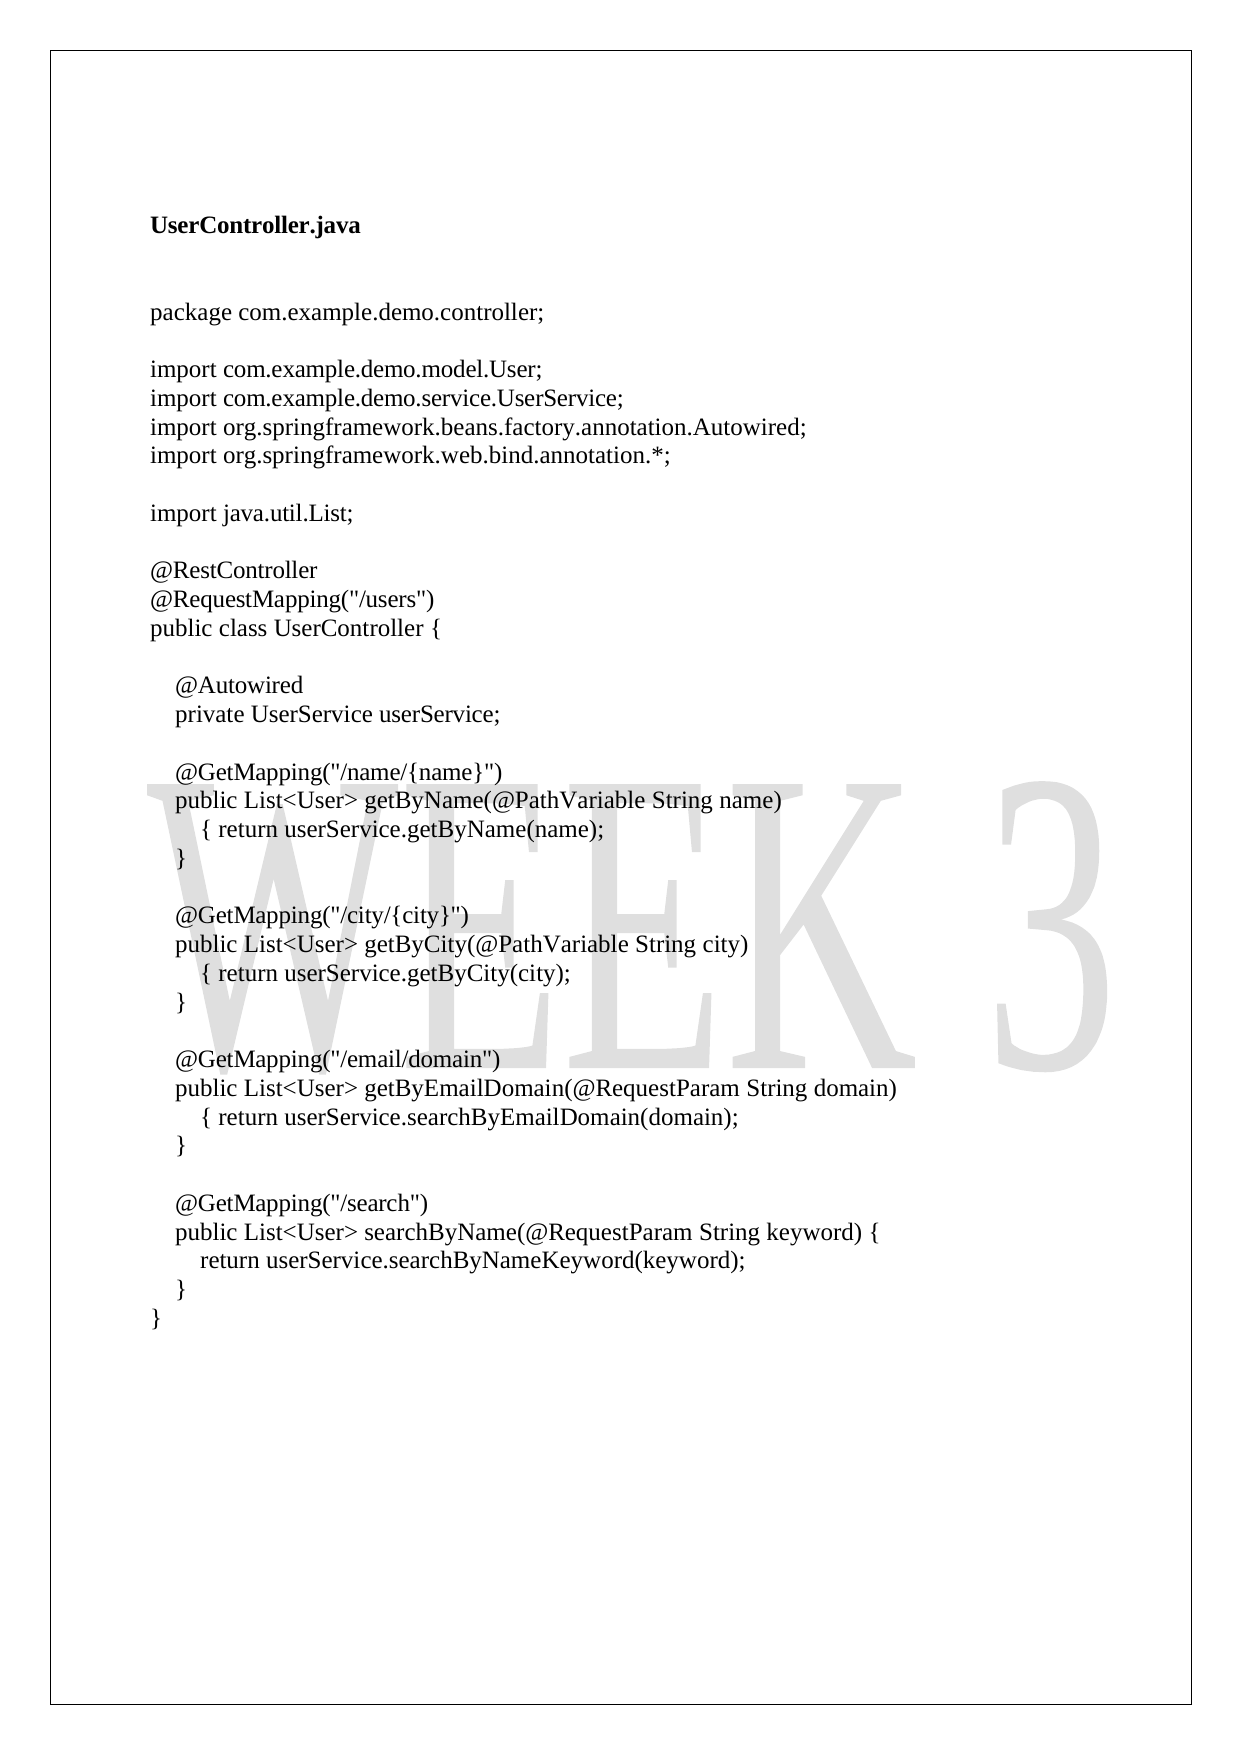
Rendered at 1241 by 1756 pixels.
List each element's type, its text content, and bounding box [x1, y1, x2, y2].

text public List<User> getByName(@PathVariable String name) { return userService.getByName(name); [175, 785, 816, 843]
text } [175, 987, 1107, 1016]
text } [175, 1131, 1107, 1159]
text public List<User> getByEmailDomain(@RequestParam String domain) { return userService.searchByEmailDomain(domain); [175, 1073, 935, 1131]
text public List<User> searchByName(@RequestParam String keyword) { return userService.searchByNameKeyword(keyword); [175, 1217, 881, 1274]
text @GetMapping("/city/{city}") [175, 901, 1107, 929]
text @GetMapping("/name/{name}") [175, 757, 1107, 785]
text package com.example.demo.controller; import com.example.demo.model.User; [150, 268, 583, 383]
text import org.springframework.beans.factory.annotation.Autowired; import org.springframework.web.bind.annotation.*; [150, 412, 816, 469]
text private UserService userService; [175, 699, 1107, 728]
text @Autowired [175, 670, 1107, 699]
text import java.util.List; [150, 498, 1107, 527]
text @RestController @RequestMapping("/users") public class UserController { [150, 555, 471, 642]
text public List<User> getByCity(@PathVariable String city) { return userService.getByCity(city); [175, 929, 816, 987]
subtitle UserController.java [150, 210, 1107, 239]
text } [150, 1303, 1107, 1332]
text } [175, 843, 1107, 872]
text @GetMapping("/search") [175, 1188, 1107, 1217]
text @GetMapping("/email/domain") [175, 1044, 1107, 1073]
text } [175, 1274, 1107, 1303]
text import com.example.demo.service.UserService; [150, 383, 1107, 412]
